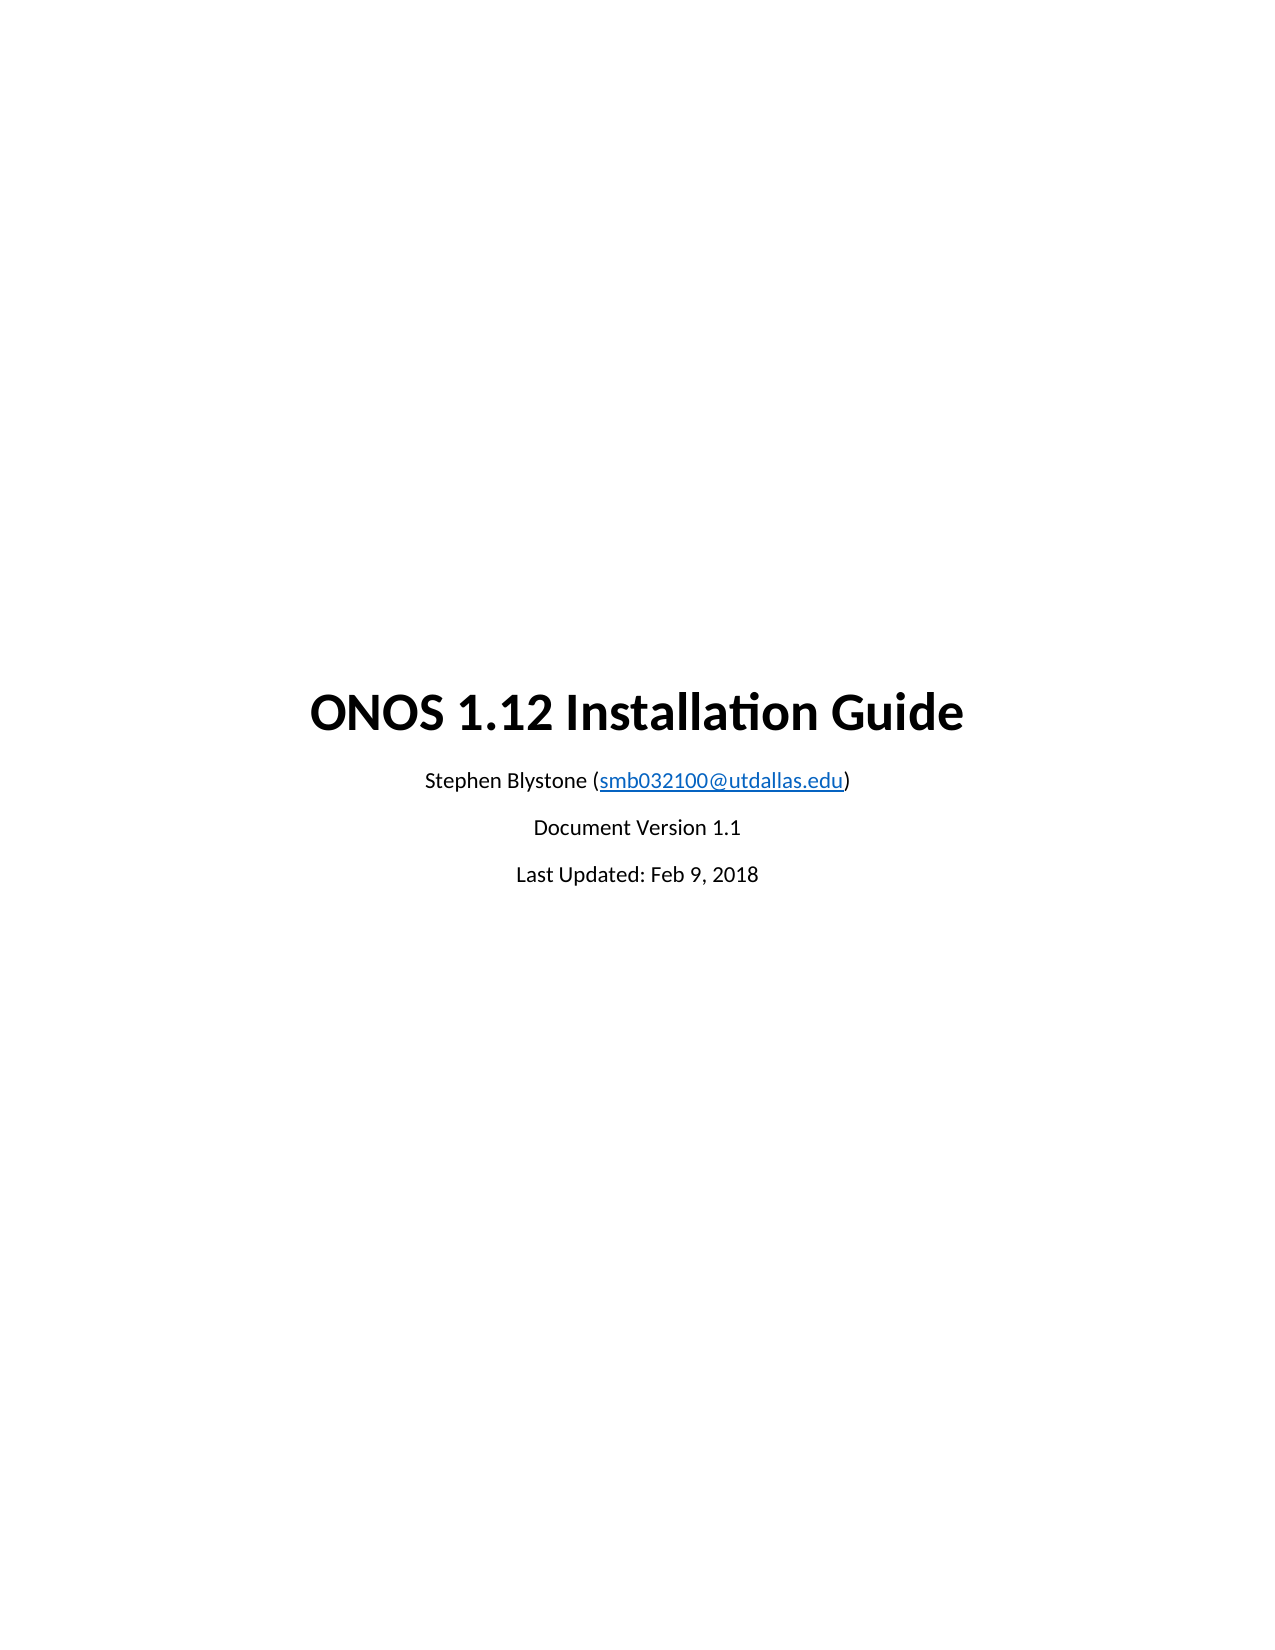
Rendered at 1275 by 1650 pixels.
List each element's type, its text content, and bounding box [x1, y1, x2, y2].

text Stephen Blystone (smb032100@utdallas.edu) [150, 766, 1125, 794]
text ONOS 1.12 Installation Guide [150, 678, 1125, 744]
text Document Version 1.1 [150, 813, 1125, 841]
text Last Updated: Feb 9, 2018 [150, 860, 1125, 888]
